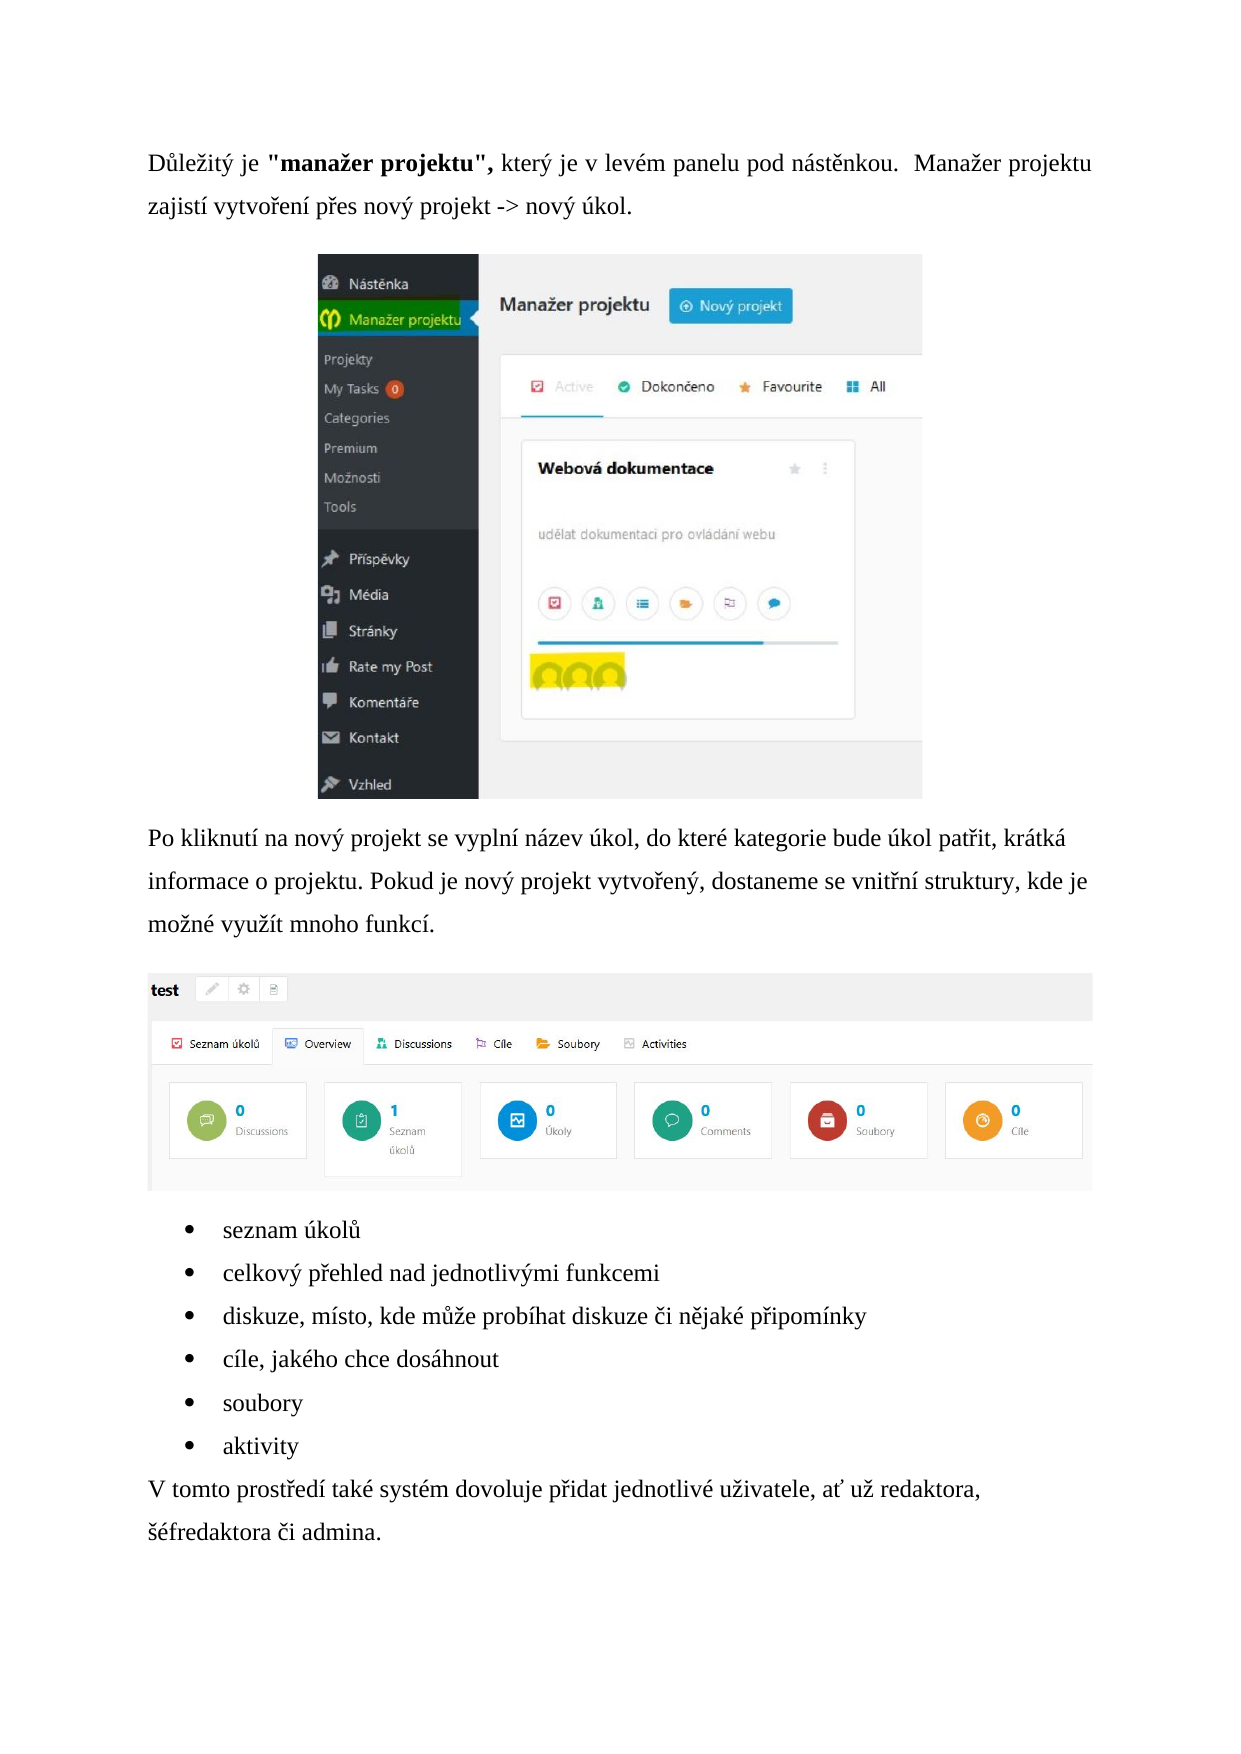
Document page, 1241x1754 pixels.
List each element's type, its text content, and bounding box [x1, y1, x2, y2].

list aktivity [185, 1431, 1093, 1459]
list soubory [185, 1388, 1093, 1416]
text Důležitý je "manažer projektu", který je v levém panelu pod nástěnkou. Manažer projektu zajistí vytvoření přes nový projekt -> nový úkol. [148, 148, 1093, 219]
list celkový přehled nad jednotlivými funkcemi [185, 1258, 1093, 1287]
picture [147, 973, 1093, 1191]
list seznam úkolů [185, 1215, 1093, 1244]
list V tomto prostředí také systém dovoluje přidat jednotlivé uživatele, ať už redaktora, šéfredaktora či admina. [148, 1474, 1093, 1546]
text Po kliknutí na nový projekt se vyplní název úkol, do které kategorie bude úkol patřit, krátká informace o projektu. Pokud je nový projekt vytvořený, dostaneme se vnitřní struktury, kde je možné využít mnoho funkcí. [148, 823, 1093, 938]
list cíle, jakého chce dosáhnout [185, 1344, 1093, 1373]
list diskuze, místo, kde může probíhat diskuze či nějaké připomínky [185, 1301, 1093, 1330]
picture [317, 254, 923, 799]
